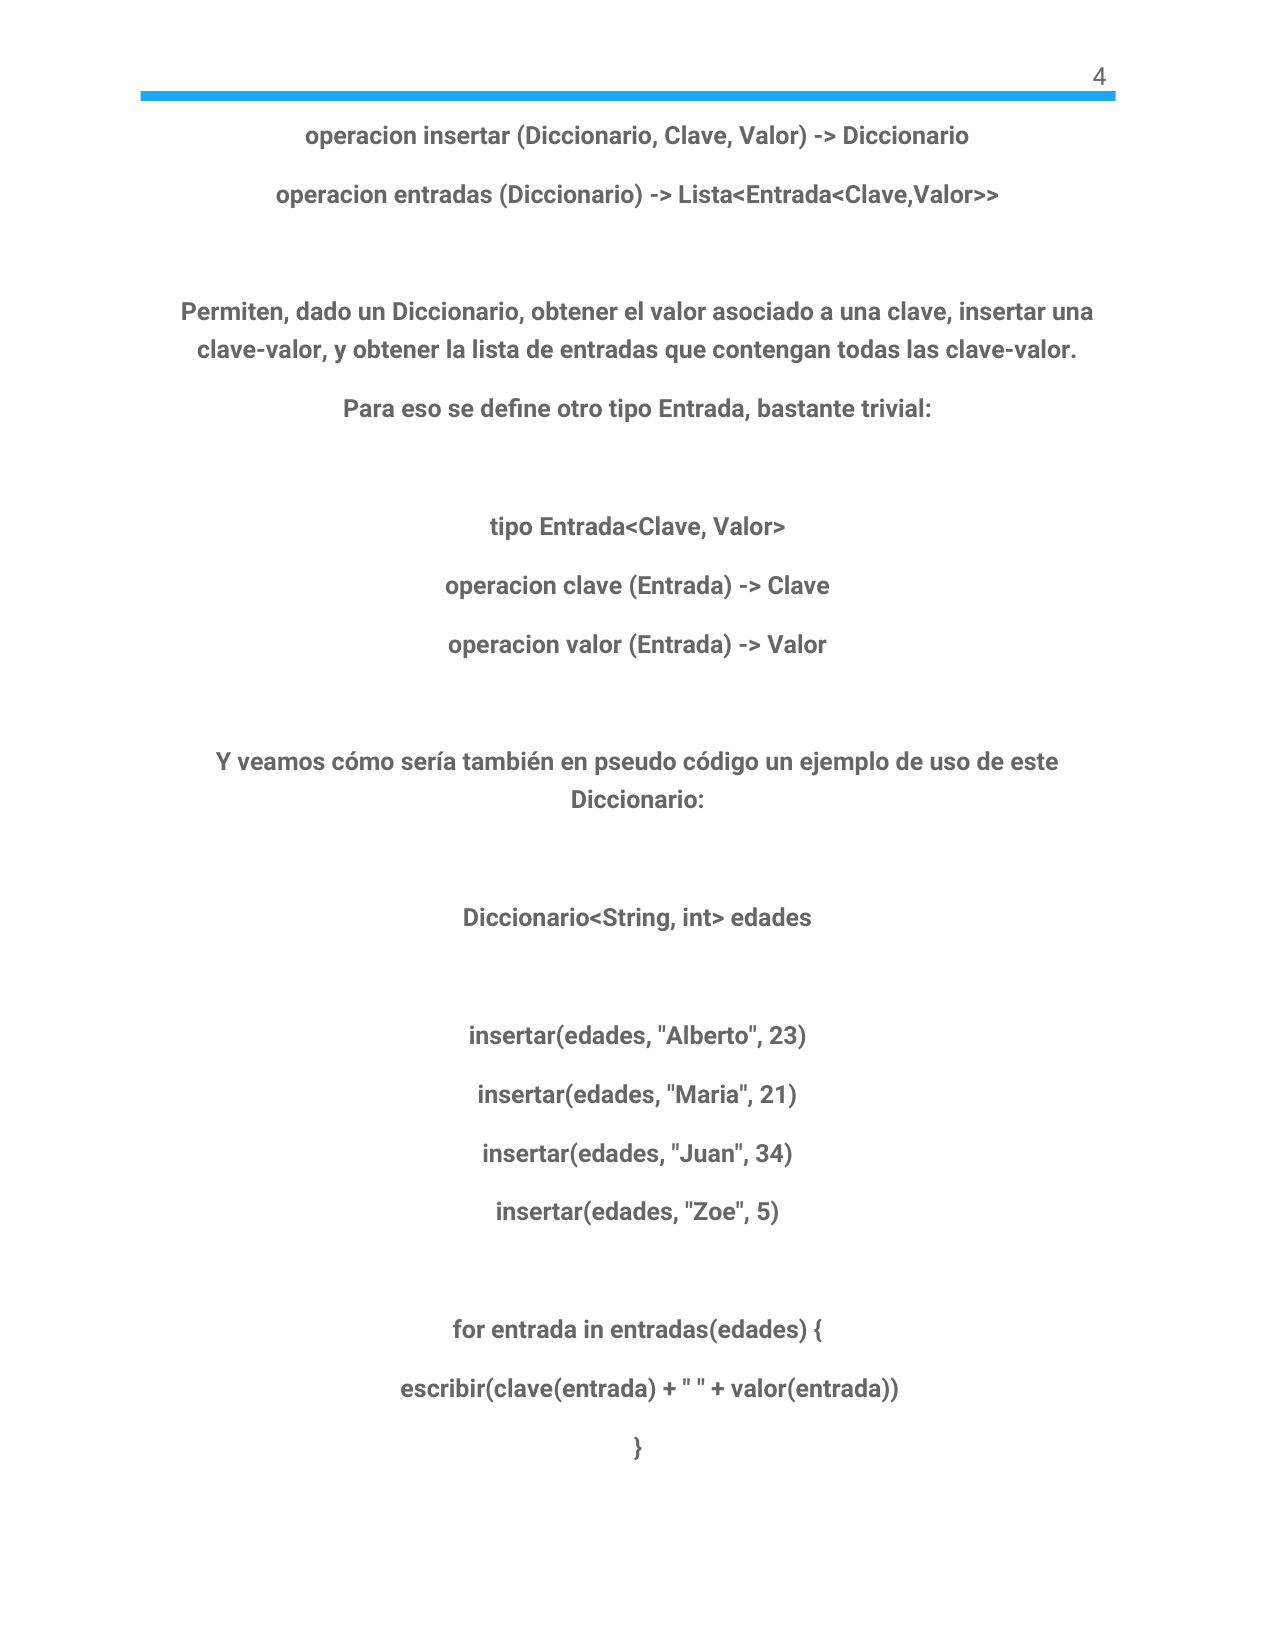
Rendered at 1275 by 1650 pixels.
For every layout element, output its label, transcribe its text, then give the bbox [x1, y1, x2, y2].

text operacion insertar (Diccionario, Clave, Valor) -> Diccionario [150, 121, 1125, 150]
picture [140, 91, 1116, 101]
text Para eso se define otro tipo Entrada, bastante trivial: [150, 394, 1125, 424]
text insertar(edades, "Zoe", 5) [150, 1198, 1125, 1227]
text operacion valor (Entrada) -> Valor [150, 630, 1125, 659]
text operacion clave (Entrada) -> Clave [150, 571, 1125, 600]
text insertar(edades, "Juan", 34) [150, 1139, 1125, 1168]
text Y veamos cómo sería también en pseudo código un ejemplo de uso de este Diccionario: [150, 748, 1125, 815]
text } [150, 1433, 1125, 1462]
text for entrada in entradas(edades) { [150, 1315, 1125, 1344]
text Permiten, dado un Diccionario, obtener el valor asociado a una clave, insertar una clave-valor, y obtener la lista de entradas que contengan todas las clave-valor. [150, 298, 1125, 365]
text insertar(edades, "Alberto", 23) [150, 1021, 1125, 1050]
text escribir(clave(entrada) + " " + valor(entrada)) [150, 1374, 1125, 1403]
text insertar(edades, "Maria", 21) [150, 1080, 1125, 1109]
text tipo Entrada<Clave, Valor> [150, 512, 1125, 541]
text Diccionario<String, int> edades [150, 903, 1125, 933]
text operacion entradas (Diccionario) -> Lista<Entrada<Clave,Valor>> [150, 180, 1125, 209]
